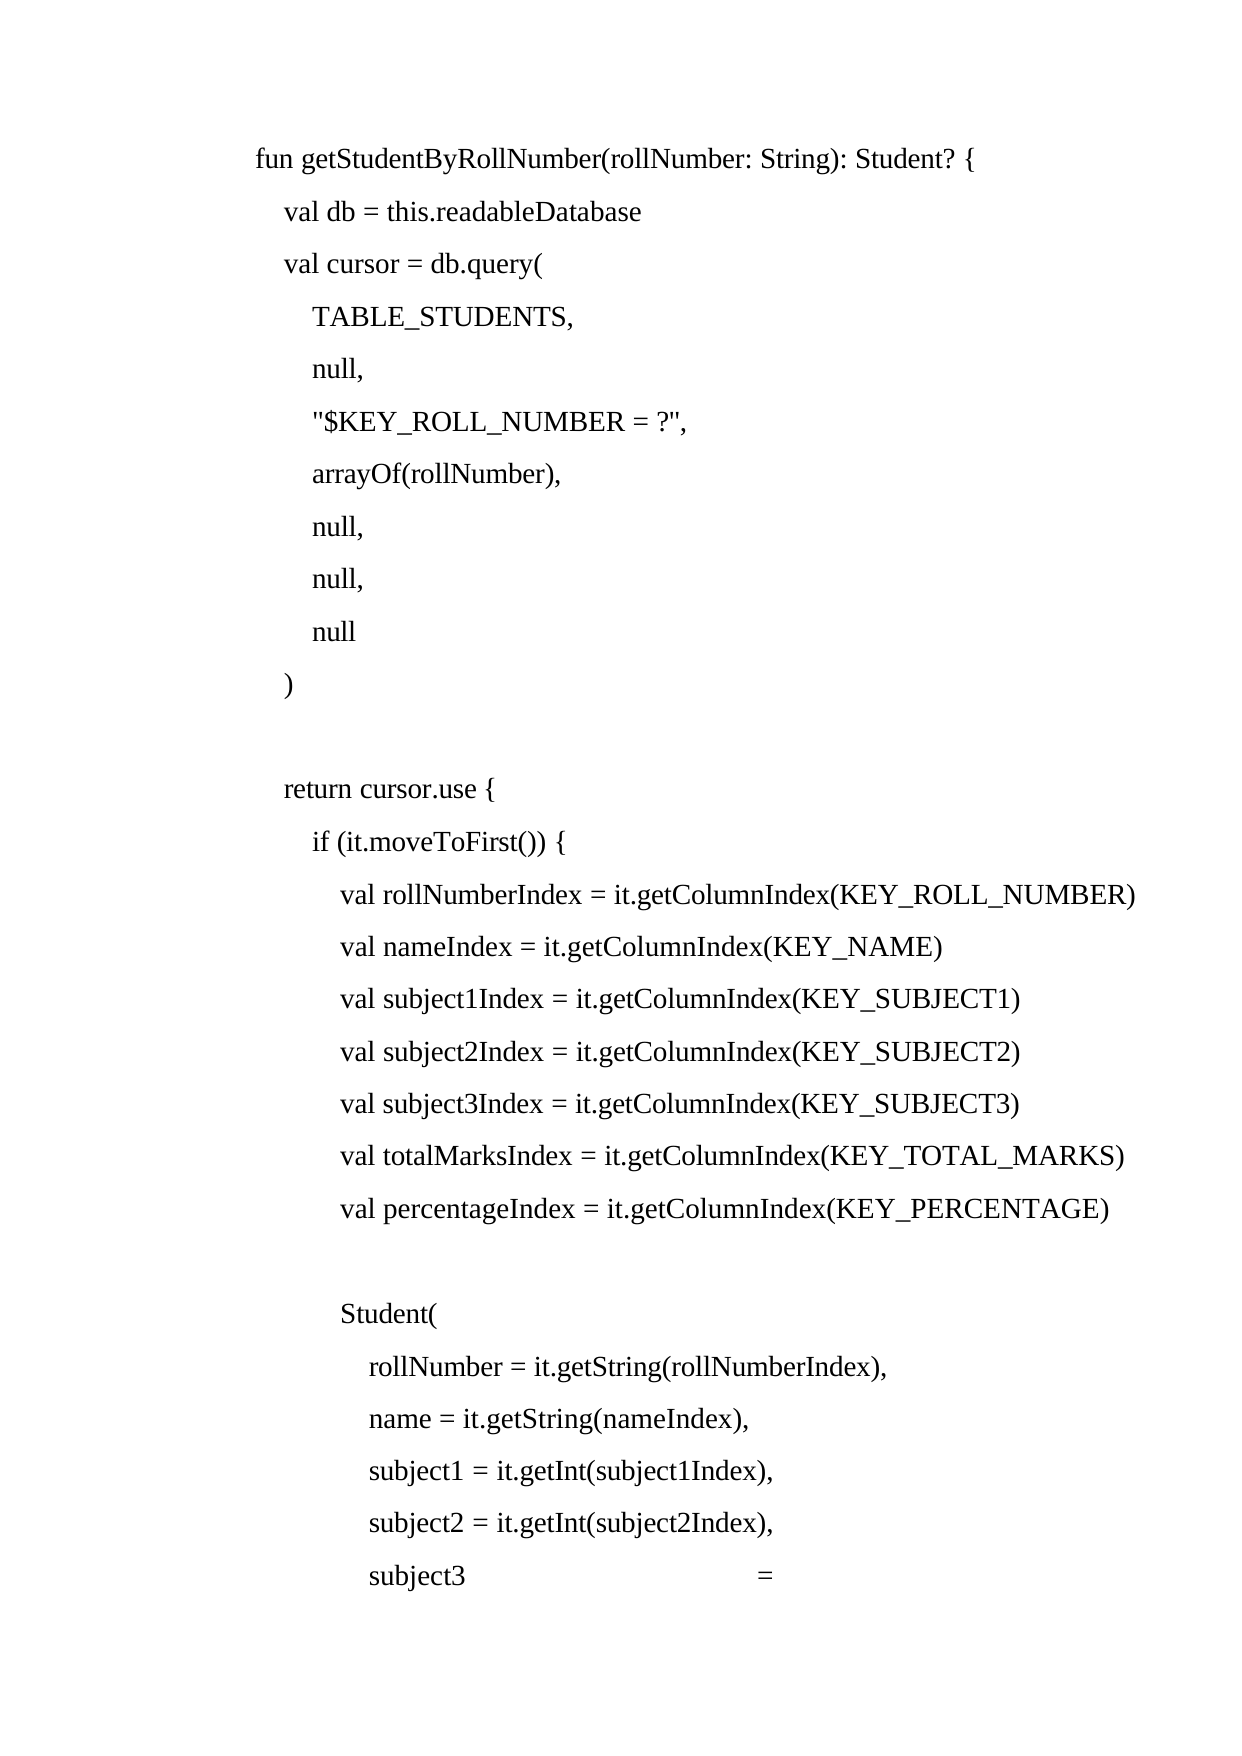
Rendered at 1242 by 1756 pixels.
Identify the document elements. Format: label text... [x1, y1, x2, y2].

text null, null [312, 561, 366, 647]
text arrayOf(rollNumber), null, [312, 456, 563, 542]
text null, [312, 351, 1179, 385]
text fun getStudentByRollNumber(rollNumber: String): Student? { val db = this.readableDatabase [255, 142, 1006, 227]
text val cursor = db.query( TABLE_STUDENTS, [283, 246, 576, 332]
text "$KEY_ROLL_NUMBER = ?", [312, 404, 1179, 437]
text val totalMarksIndex = it.getColumnIndex(KEY_TOTAL_MARKS) val percentageIndex = it.getColumnIndex(KEY_PERCENTAGE) [340, 1138, 1124, 1224]
text return cursor.use { [283, 771, 1179, 805]
text ) [283, 666, 1179, 700]
text val subject1Index = it.getColumnIndex(KEY_SUBJECT1) val subject2Index = it.getColumnIndex(KEY_SUBJECT2) val subject3Index = it.getColumnIndex(KEY_SUBJECT3) [340, 982, 1021, 1120]
text Student( [340, 1296, 1179, 1330]
text if (it.moveToFirst()) { [312, 824, 1179, 858]
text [368, 1453, 773, 1591]
text rollNumber = it.getString(rollNumberIndex), name = it.getString(nameIndex), [368, 1349, 938, 1434]
text val rollNumberIndex = it.getColumnIndex(KEY_ROLL_NUMBER) val nameIndex = it.getColumnIndex(KEY_NAME) [340, 877, 1136, 963]
